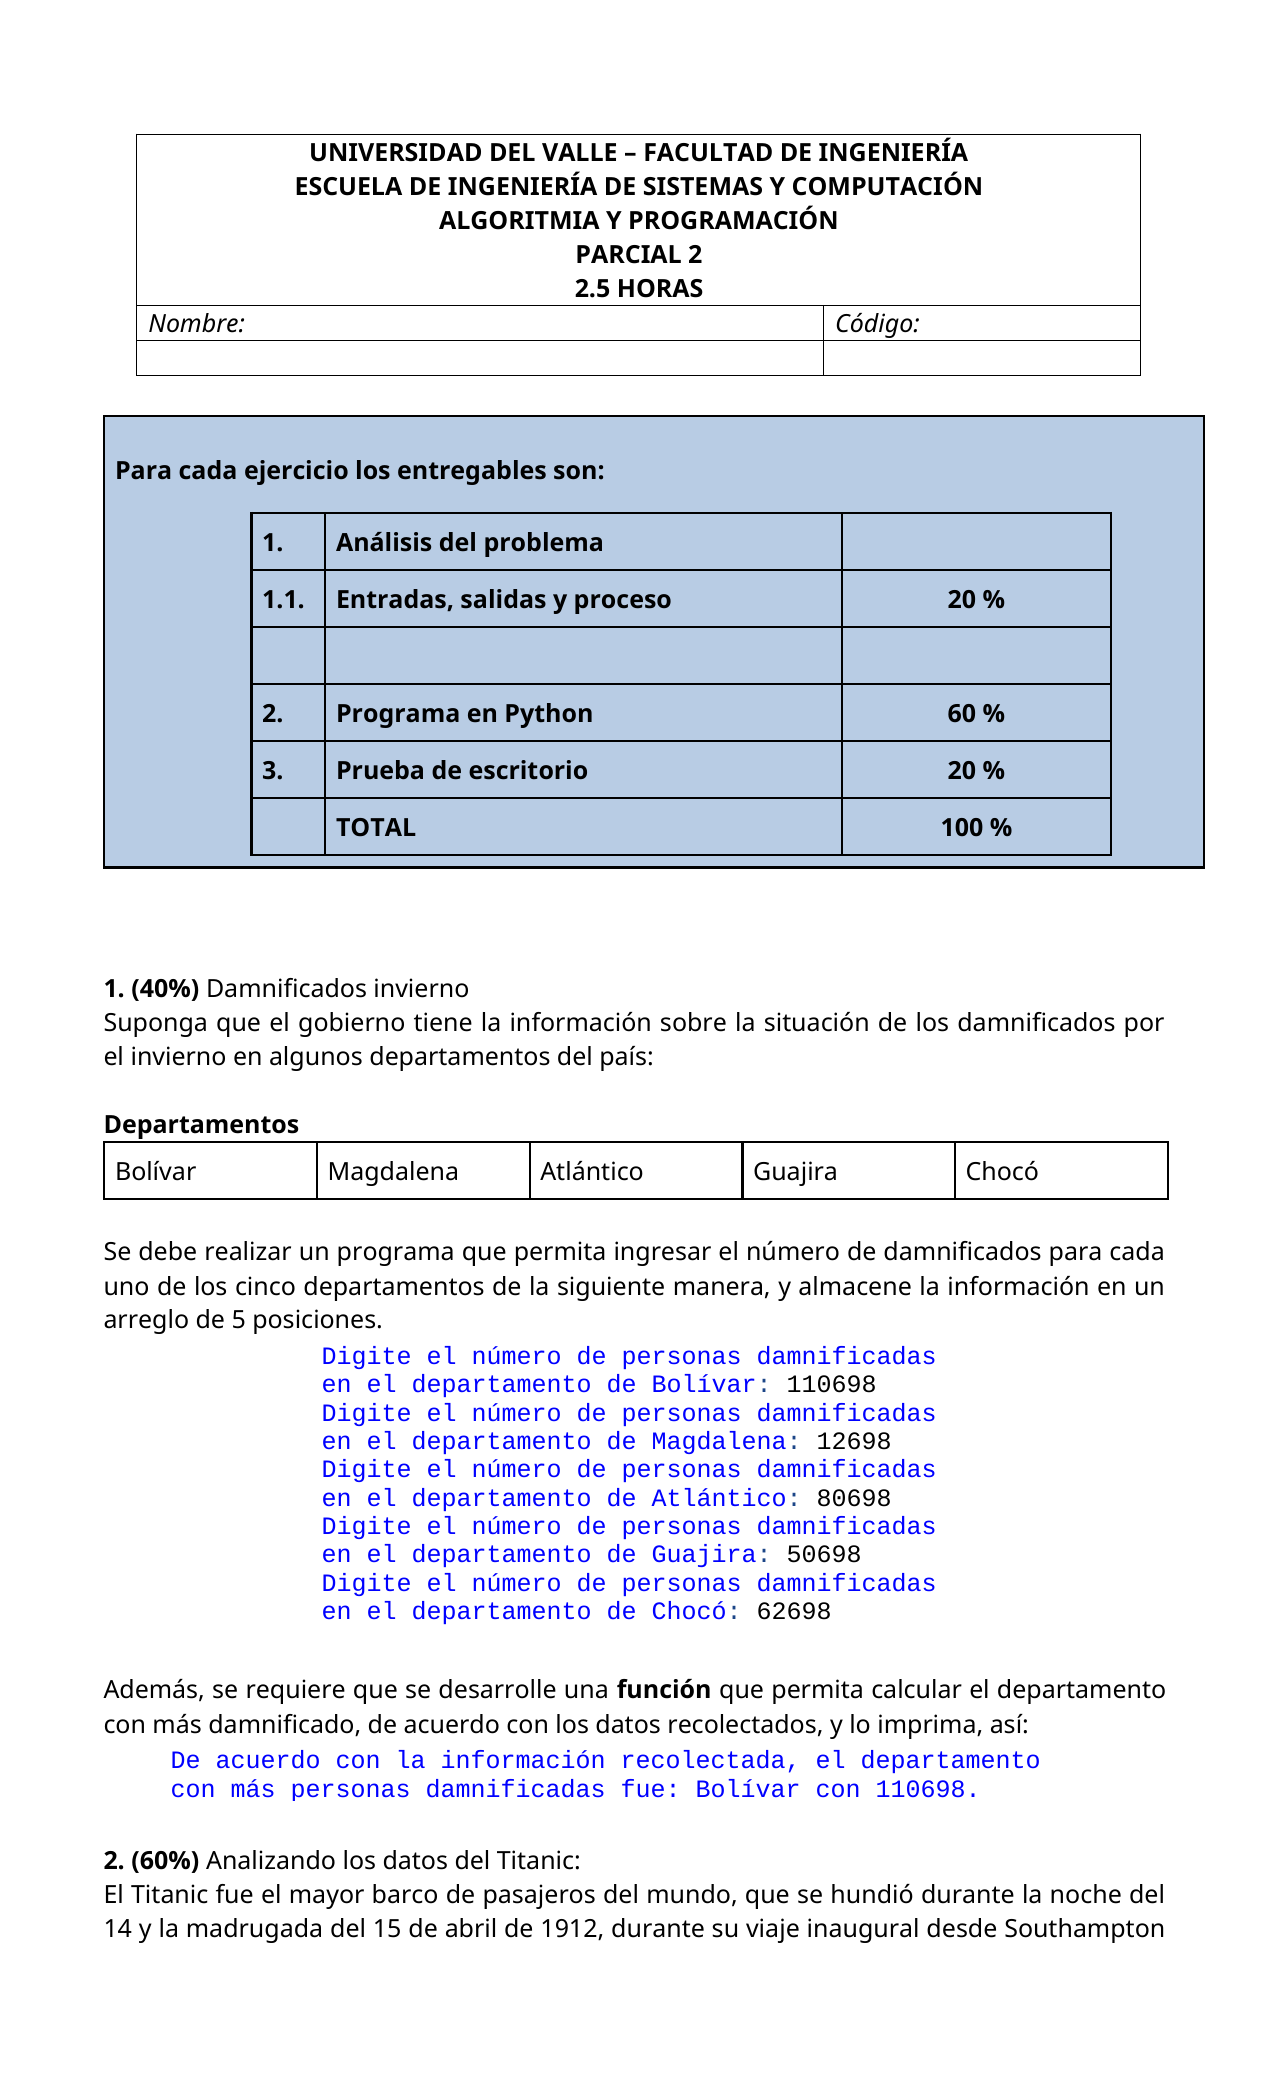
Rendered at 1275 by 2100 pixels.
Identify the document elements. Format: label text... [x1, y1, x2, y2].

text 2. (60%) Analizando los datos del Titanic: [103, 1842, 1166, 1876]
table_header UNIVERSIDAD DEL VALLE – FACULTAD DE INGENIERÍA ESCUELA DE INGENIERÍA DE SISTEMAS Y COMPUTACIÓN ALGORITMIA Y PROGRAMACIÓN PARCIAL 2 2.5 HORAS [137, 135, 1140, 305]
table_header Atlántico [531, 1143, 741, 1198]
table_header Magdalena [318, 1143, 529, 1198]
text Departamentos [103, 1107, 1166, 1141]
text 1. (40%) Damnificados invierno [103, 971, 1166, 1005]
table_cell Nombre: [137, 306, 823, 340]
table_header Para cada ejercicio los entregables son: [105, 417, 1203, 866]
table_header Chocó [956, 1143, 1167, 1198]
table_cell Código: [824, 306, 1140, 340]
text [103, 1876, 1166, 1944]
table_cell [137, 341, 823, 375]
table_cell [824, 341, 1140, 375]
text Además, se requiere que se desarrolle una función que permita calcular el departamento con más damnificado, de acuerdo con los datos recolectados, y lo imprima, así: [103, 1672, 1166, 1740]
text Se debe realizar un programa que permita ingresar el número de damnificados para cada uno de los cinco departamentos de la siguiente manera, y almacene la información en un arreglo de 5 posiciones. [103, 1234, 1166, 1336]
text Suponga que el gobierno tiene la información sobre la situación de los damnificados por el invierno en algunos departamentos del país: [103, 1005, 1166, 1073]
table_header Bolívar [105, 1143, 316, 1198]
table_header Guajira [744, 1143, 954, 1198]
